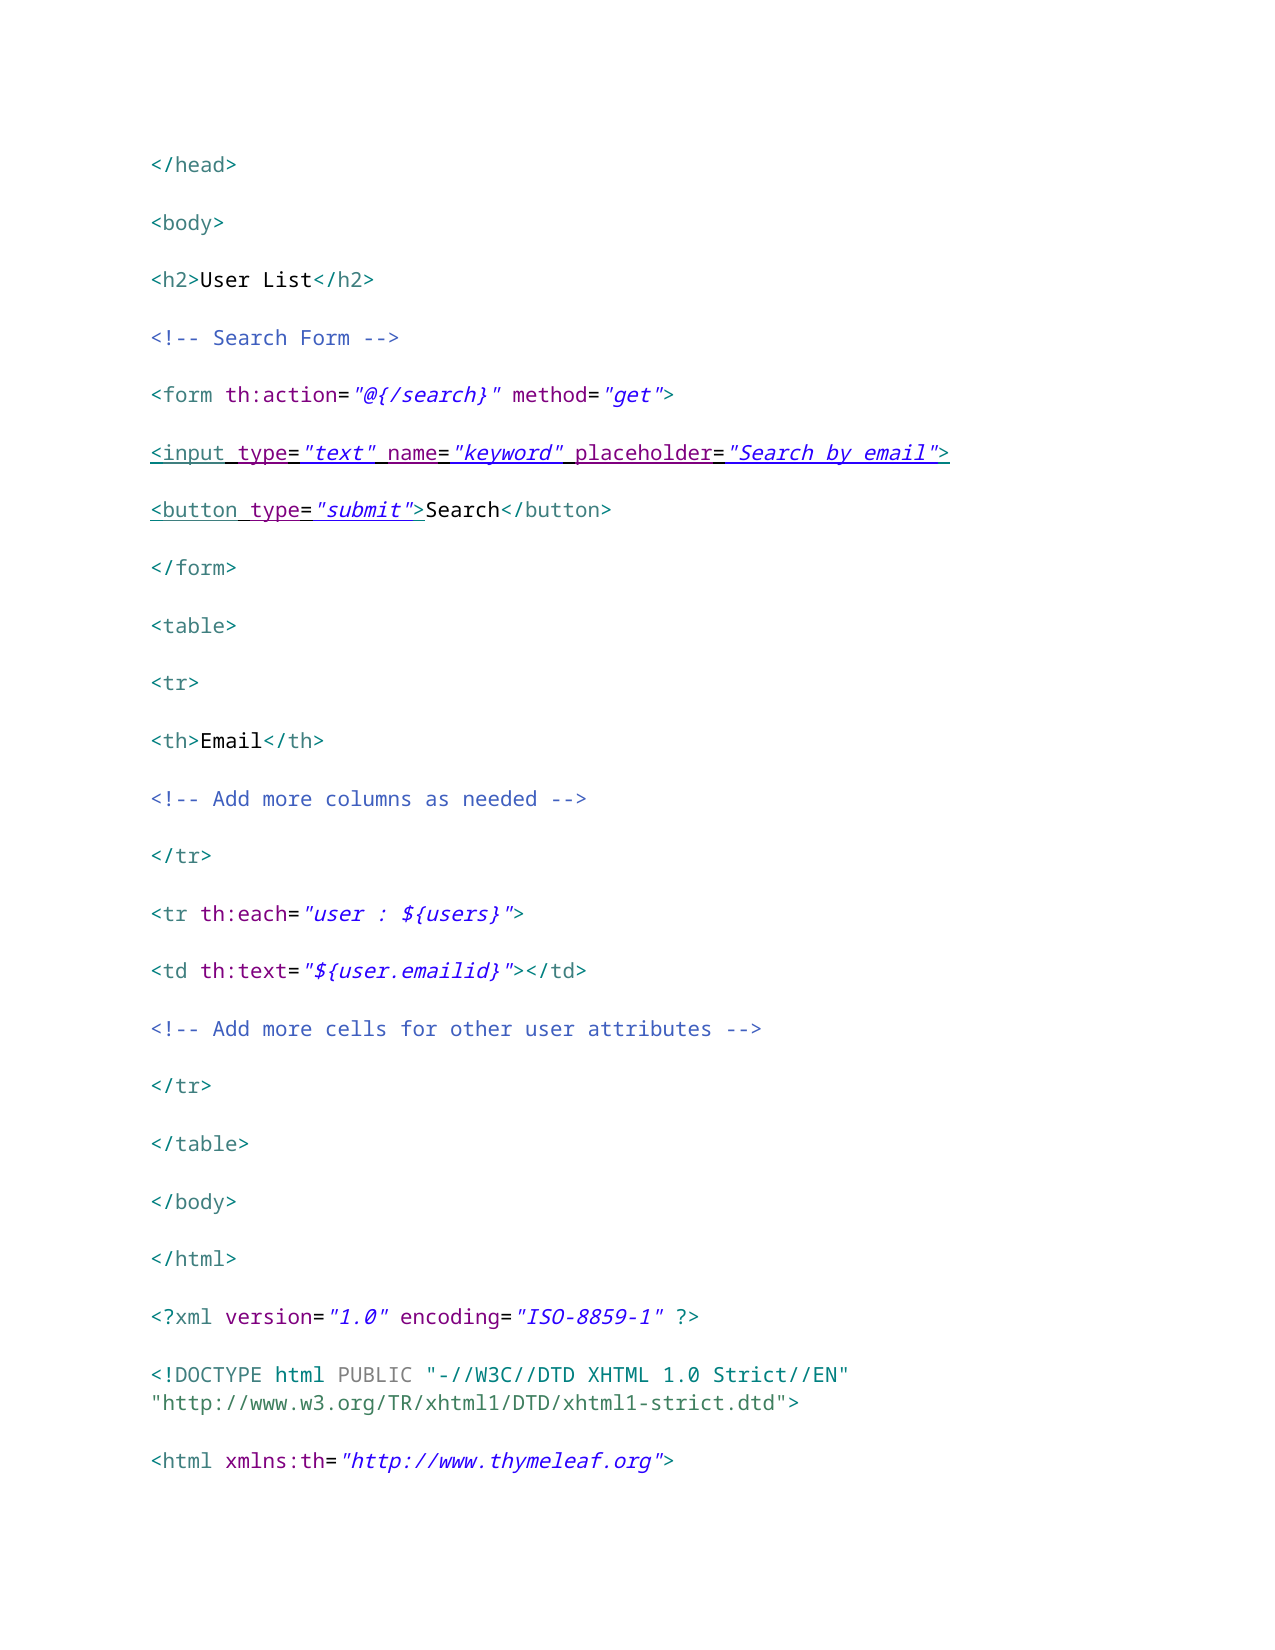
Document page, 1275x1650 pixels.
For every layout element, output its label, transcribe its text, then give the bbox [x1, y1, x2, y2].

text </body> [150, 1187, 1125, 1215]
text </tr> [150, 841, 1125, 870]
text <h2>User List</h2> [150, 265, 1125, 294]
text <input type="text" name="keyword" placeholder="Search by email"> [150, 438, 1125, 466]
text </form> [150, 553, 1125, 582]
text <!DOCTYPE html PUBLIC "-//W3C//DTD XHTML 1.0 Strict//EN" "http://www.w3.org/TR/xhtml1/DTD/xhtml1-strict.dtd"> [150, 1360, 1125, 1417]
text <!-- Add more cells for other user attributes --> [150, 1014, 1125, 1042]
text <!-- Add more columns as needed --> [150, 784, 1125, 812]
text <!-- Search Form --> [150, 323, 1125, 351]
text <th>Email</th> [150, 726, 1125, 754]
text <form th:action="@{/search}" method="get"> [150, 380, 1125, 409]
text </html> [150, 1244, 1125, 1273]
text </tr> [150, 1072, 1125, 1100]
text <tr th:each="user : ${users}"> [150, 899, 1125, 927]
text </table> [150, 1129, 1125, 1158]
text <tr> [150, 668, 1125, 697]
text <body> [150, 208, 1125, 236]
text <table> [150, 611, 1125, 639]
text </head> [150, 150, 1125, 178]
text <td th:text="${user.emailid}"></td> [150, 956, 1125, 985]
text <?xml version="1.0" encoding="ISO-8859-1" ?> [150, 1302, 1125, 1331]
text <html xmlns:th="http://www.thymeleaf.org"> [150, 1446, 1125, 1474]
text <button type="submit">Search</button> [150, 496, 1125, 524]
